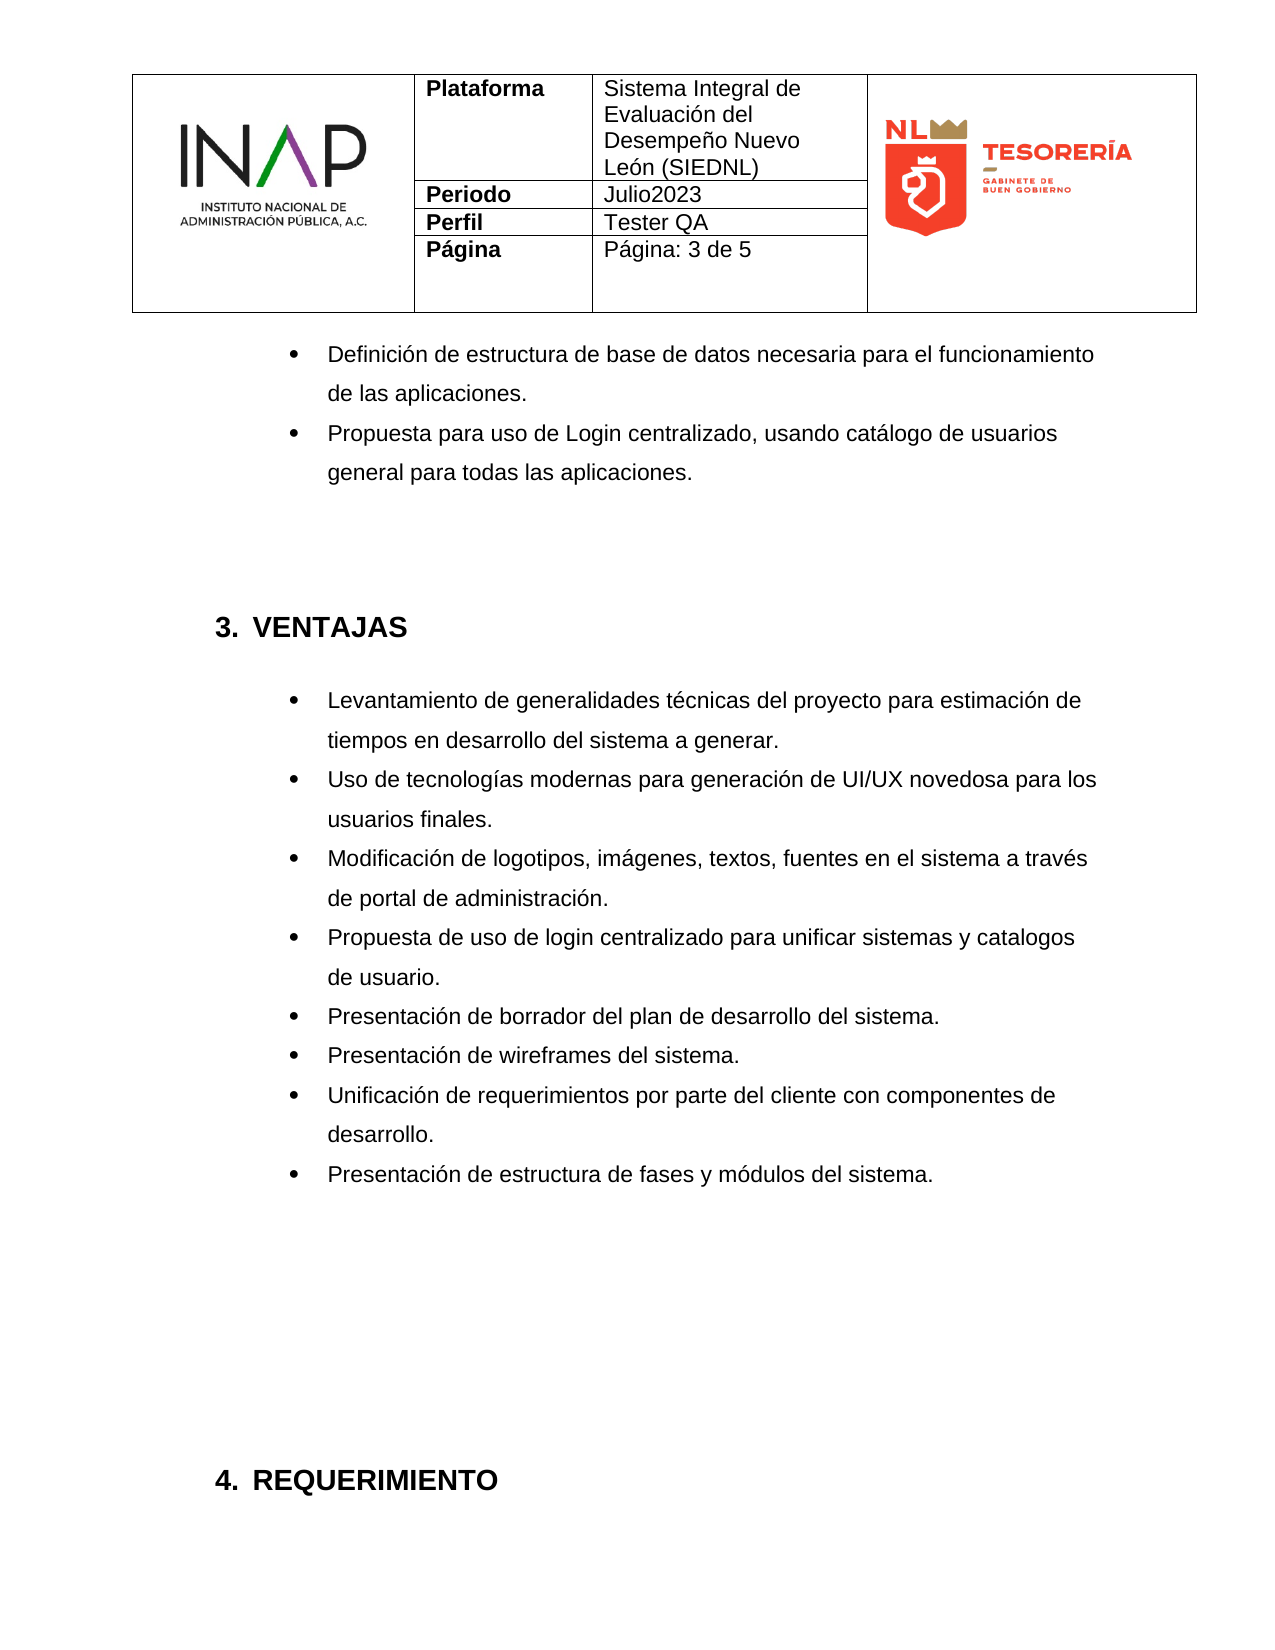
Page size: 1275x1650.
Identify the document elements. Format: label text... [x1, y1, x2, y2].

list Presentación de wireframes del sistema. [290, 1042, 1098, 1069]
list Uso de tecnologías modernas para generación de UI/UX novedosa para los usuarios finales. [290, 766, 1098, 832]
list REQUERIMIENTO [215, 1462, 1098, 1496]
list Definición de estructura de base de datos necesaria para el funcionamiento de las aplicaciones. [290, 341, 1098, 407]
list Presentación de borrador del plan de desarrollo del sistema. [290, 1003, 1098, 1029]
list VENTAJAS [215, 610, 1098, 644]
list Unificación de requerimientos por parte del cliente con componentes de desarrollo. [290, 1082, 1098, 1148]
list Propuesta para uso de Login centralizado, usando catálogo de usuarios general para todas las aplicaciones. [290, 420, 1098, 486]
list Propuesta de uso de login centralizado para unificar sistemas y catalogos de usuario. [290, 924, 1098, 990]
picture [878, 117, 1135, 237]
list Levantamiento de generalidades técnicas del proyecto para estimación de tiempos en desarrollo del sistema a generar. [290, 687, 1098, 753]
list Modificación de logotipos, imágenes, textos, fuentes en el sistema a través de portal de administración. [290, 845, 1098, 911]
list Presentación de estructura de fases y módulos del sistema. [290, 1161, 1098, 1187]
picture [143, 107, 400, 242]
